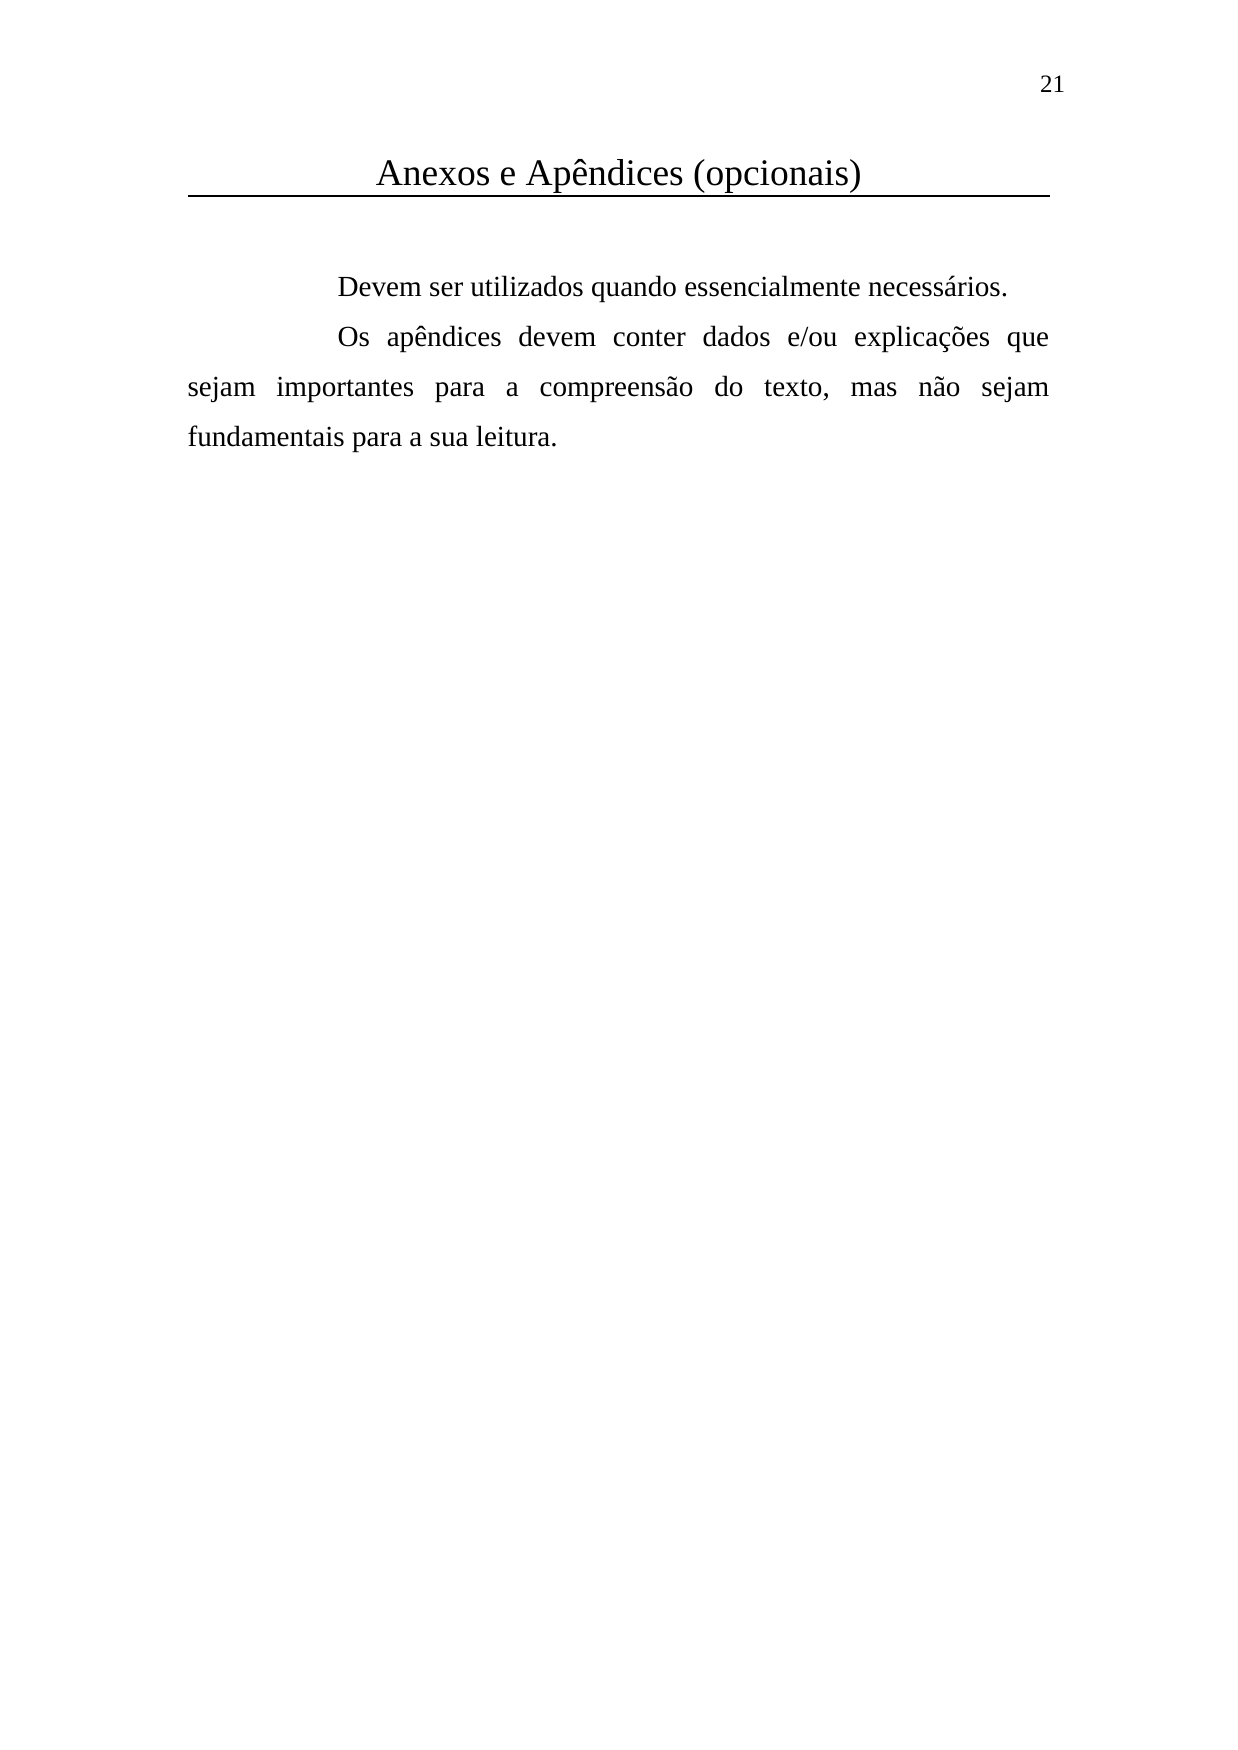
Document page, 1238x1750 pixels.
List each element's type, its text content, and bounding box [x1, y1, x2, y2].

text Anexos e Apêndices (opcionais) [187, 150, 1050, 197]
text Os apêndices devem conter dados e/ou explicações que sejam importantes para a compreensão do texto, mas não sejam fundamentais para a sua leitura. [187, 319, 1050, 453]
text Devem ser utilizados quando essencialmente necessários. [187, 269, 1050, 302]
